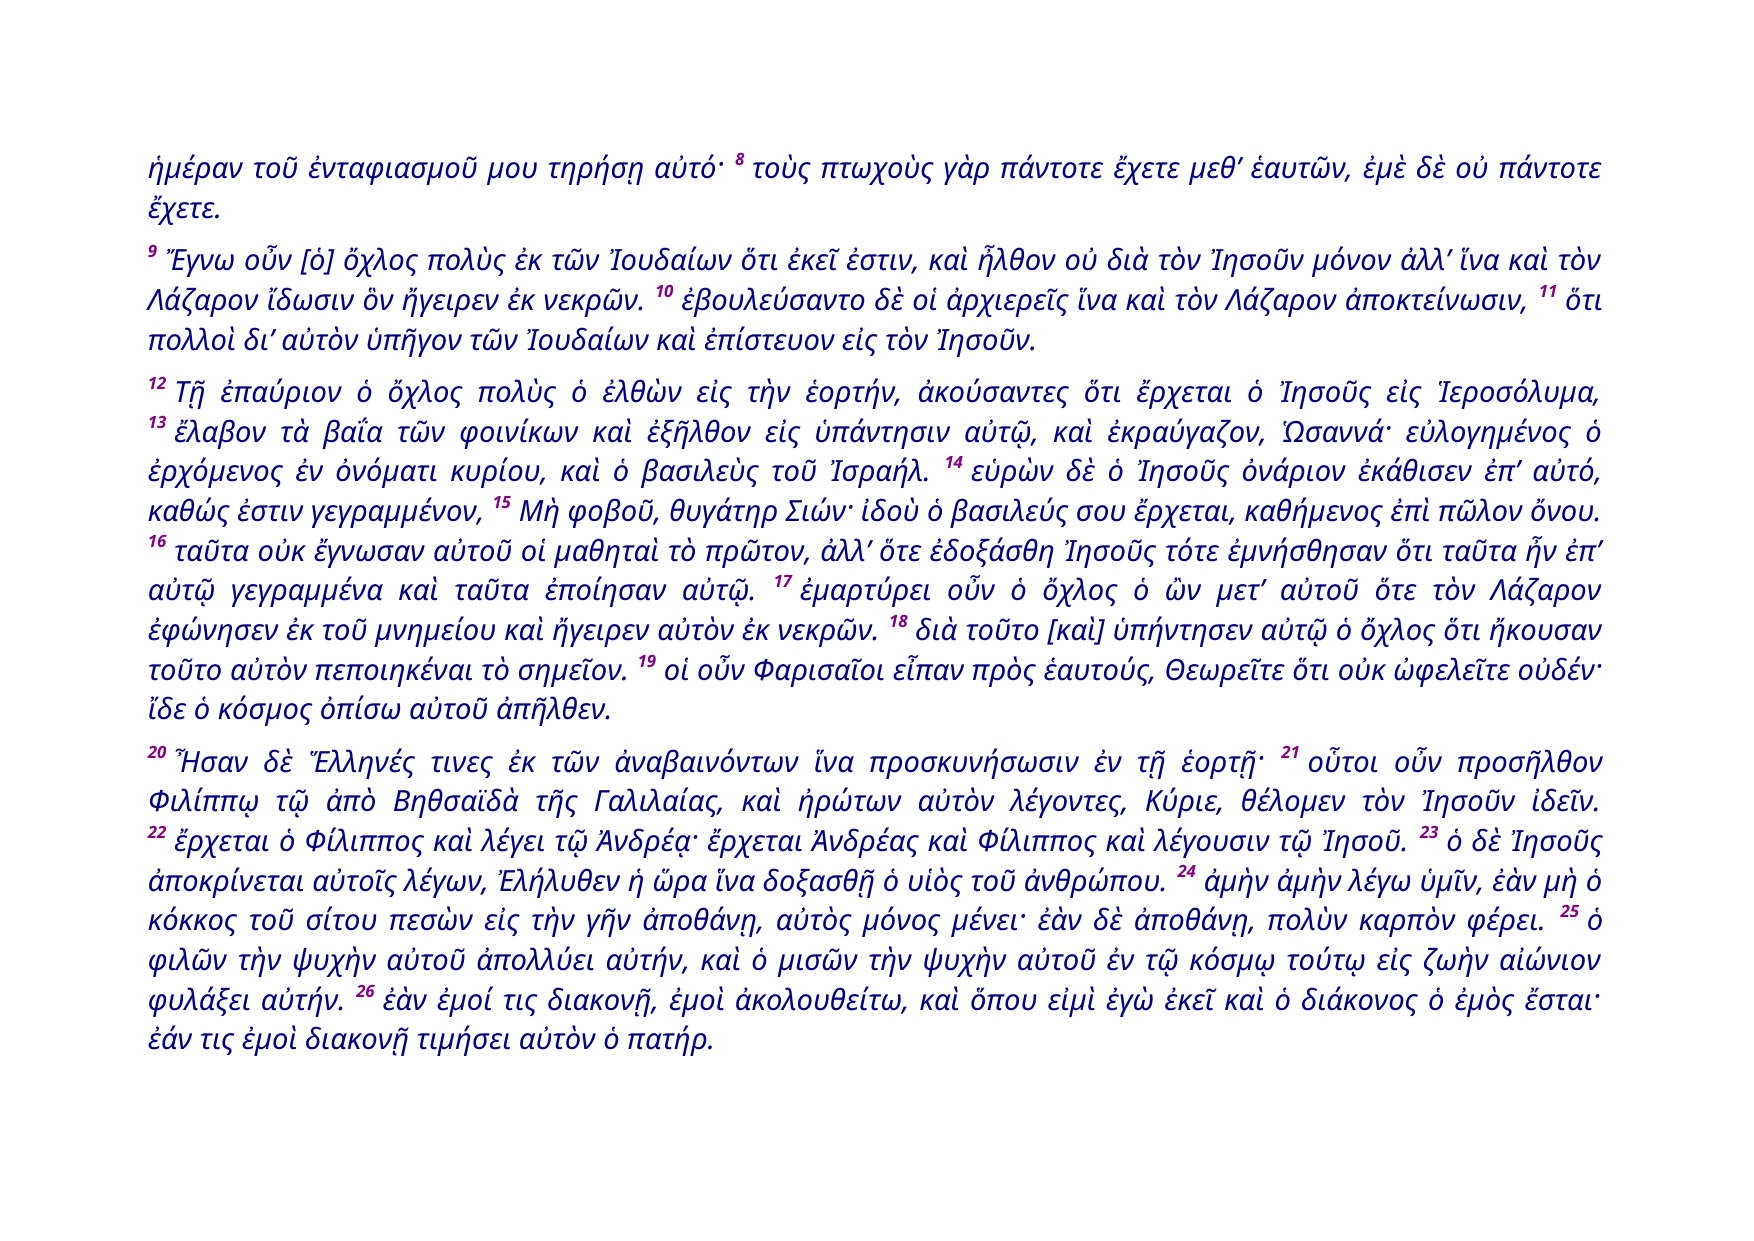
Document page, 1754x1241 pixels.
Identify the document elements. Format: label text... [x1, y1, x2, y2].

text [148, 148, 1606, 227]
text 12 Τῇ ἐπαύριον ὁ ὄχλος πολὺς ὁ ἐλθὼν εἰς τὴν ἑορτήν, ἀκούσαντες ὅτι ἔρχεται ὁ Ἰησοῦς εἰς Ἱεροσόλυμα, 13 ἔλαβον τὰ βαΐα τῶν φοινίκων καὶ ἐξῆλθον εἰς ὑπάντησιν αὐτῷ, καὶ ἐκραύγαζον, Ὡσαννά· εὐλογημένος ὁ ἐρχόμενος ἐν ὀνόματι κυρίου, καὶ ὁ βασιλεὺς τοῦ Ἰσραήλ. 14 εὑρὼν δὲ ὁ Ἰησοῦς ὀνάριον ἐκάθισεν ἐπ’ αὐτό, καθώς ἐστιν γεγραμμένον, 15 Μὴ φοβοῦ, θυγάτηρ Σιών· ἰδοὺ ὁ βασιλεύς σου ἔρχεται, καθήμενος ἐπὶ πῶλον ὄνου. 16 ταῦτα οὐκ ἔγνωσαν αὐτοῦ οἱ μαθηταὶ τὸ πρῶτον, ἀλλ’ ὅτε ἐδοξάσθη Ἰησοῦς τότε ἐμνήσθησαν ὅτι ταῦτα ἦν ἐπ’ αὐτῷ γεγραμμένα καὶ ταῦτα ἐποίησαν αὐτῷ. 17 ἐμαρτύρει οὖν ὁ ὄχλος ὁ ὢν μετ’ αὐτοῦ ὅτε τὸν Λάζαρον ἐφώνησεν ἐκ τοῦ μνημείου καὶ ἤγειρεν αὐτὸν ἐκ νεκρῶν. 18 διὰ τοῦτο [καὶ] ὑπήντησεν αὐτῷ ὁ ὄχλος ὅτι ἤκουσαν τοῦτο αὐτὸν πεποιηκέναι τὸ σημεῖον. 19 οἱ οὖν Φαρισαῖοι εἶπαν πρὸς ἑαυτούς, Θεωρεῖτε ὅτι οὐκ ὠφελεῖτε οὐδέν· ἴδε ὁ κόσμος ὀπίσω αὐτοῦ ἀπῆλθεν. [148, 371, 1606, 728]
text 9 Ἔγνω οὖν [ὁ] ὄχλος πολὺς ἐκ τῶν Ἰουδαίων ὅτι ἐκεῖ ἐστιν, καὶ ἦλθον οὐ διὰ τὸν Ἰησοῦν μόνον ἀλλ’ ἵνα καὶ τὸν Λάζαρον ἴδωσιν ὃν ἤγειρεν ἐκ νεκρῶν. 10 ἐβουλεύσαντο δὲ οἱ ἀρχιερεῖς ἵνα καὶ τὸν Λάζαρον ἀποκτείνωσιν, 11 ὅτι πολλοὶ δι’ αὐτὸν ὑπῆγον τῶν Ἰουδαίων καὶ ἐπίστευον εἰς τὸν Ἰησοῦν. [148, 239, 1606, 359]
text 20 Ἦσαν δὲ Ἕλληνές τινες ἐκ τῶν ἀναβαινόντων ἵνα προσκυνήσωσιν ἐν τῇ ἑορτῇ· 21 οὗτοι οὖν προσῆλθον Φιλίππῳ τῷ ἀπὸ Βηθσαϊδὰ τῆς Γαλιλαίας, καὶ ἠρώτων αὐτὸν λέγοντες, Κύριε, θέλομεν τὸν Ἰησοῦν ἰδεῖν. 22 ἔρχεται ὁ Φίλιππος καὶ λέγει τῷ Ἀνδρέᾳ· ἔρχεται Ἀνδρέας καὶ Φίλιππος καὶ λέγουσιν τῷ Ἰησοῦ. 23 ὁ δὲ Ἰησοῦς ἀποκρίνεται αὐτοῖς λέγων, Ἐλήλυθεν ἡ ὥρα ἵνα δοξασθῇ ὁ υἱὸς τοῦ ἀνθρώπου. 24 ἀμὴν ἀμὴν λέγω ὑμῖν, ἐὰν μὴ ὁ κόκκος τοῦ σίτου πεσὼν εἰς τὴν γῆν ἀποθάνῃ, αὐτὸς μόνος μένει· ἐὰν δὲ ἀποθάνῃ, πολὺν καρπὸν φέρει. 25 ὁ φιλῶν τὴν ψυχὴν αὐτοῦ ἀπολλύει αὐτήν, καὶ ὁ μισῶν τὴν ψυχὴν αὐτοῦ ἐν τῷ κόσμῳ τούτῳ εἰς ζωὴν αἰώνιον φυλάξει αὐτήν. 26 ἐὰν ἐμοί τις διακονῇ, ἐμοὶ ἀκολουθείτω, καὶ ὅπου εἰμὶ ἐγὼ ἐκεῖ καὶ ὁ διάκονος ὁ ἐμὸς ἔσται· ἐάν τις ἐμοὶ διακονῇ τιμήσει αὐτὸν ὁ πατήρ. [148, 741, 1606, 1058]
